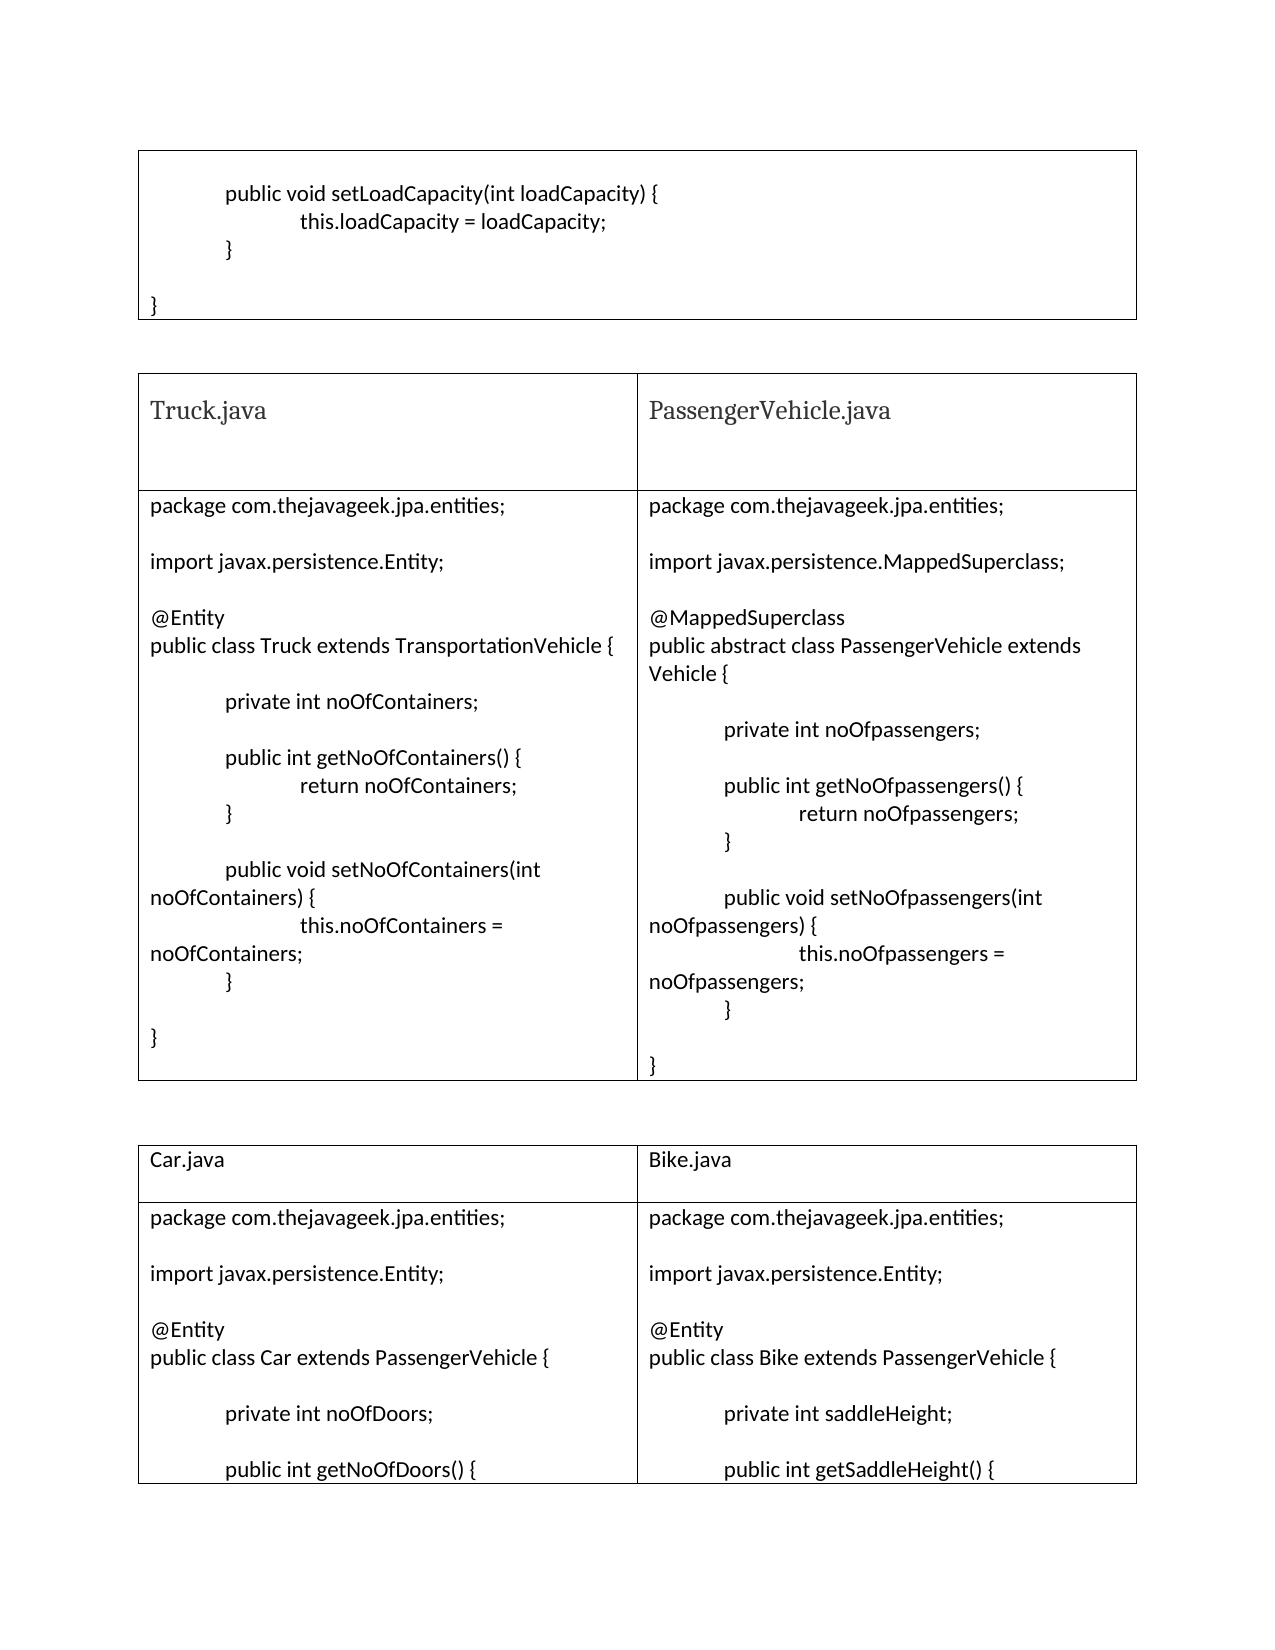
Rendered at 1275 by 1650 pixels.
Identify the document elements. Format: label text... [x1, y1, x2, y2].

table_header Bike.java [638, 1146, 1136, 1202]
table_cell package com.thejavageek.jpa.entities; import javax.persistence.MappedSuperclass; @MappedSuperclass public abstract class PassengerVehicle extends Vehicle { private int noOfpassengers; public int getNoOfpassengers() { return noOfpassengers; } public void setNoOfpassengers(int noOfpassengers) { this.noOfpassengers = noOfpassengers; } } [638, 491, 1136, 1079]
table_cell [139, 1203, 637, 1483]
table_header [139, 151, 1136, 319]
table_header Car.java [139, 1146, 637, 1202]
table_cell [638, 1203, 1136, 1483]
table_cell package com.thejavageek.jpa.entities; import javax.persistence.Entity; @Entity public class Truck extends TransportationVehicle { private int noOfContainers; public int getNoOfContainers() { return noOfContainers; } public void setNoOfContainers(int noOfContainers) { this.noOfContainers = noOfContainers; } } [139, 491, 637, 1079]
table_header PassengerVehicle.java [638, 374, 1136, 490]
table_header Truck.java [139, 374, 637, 490]
